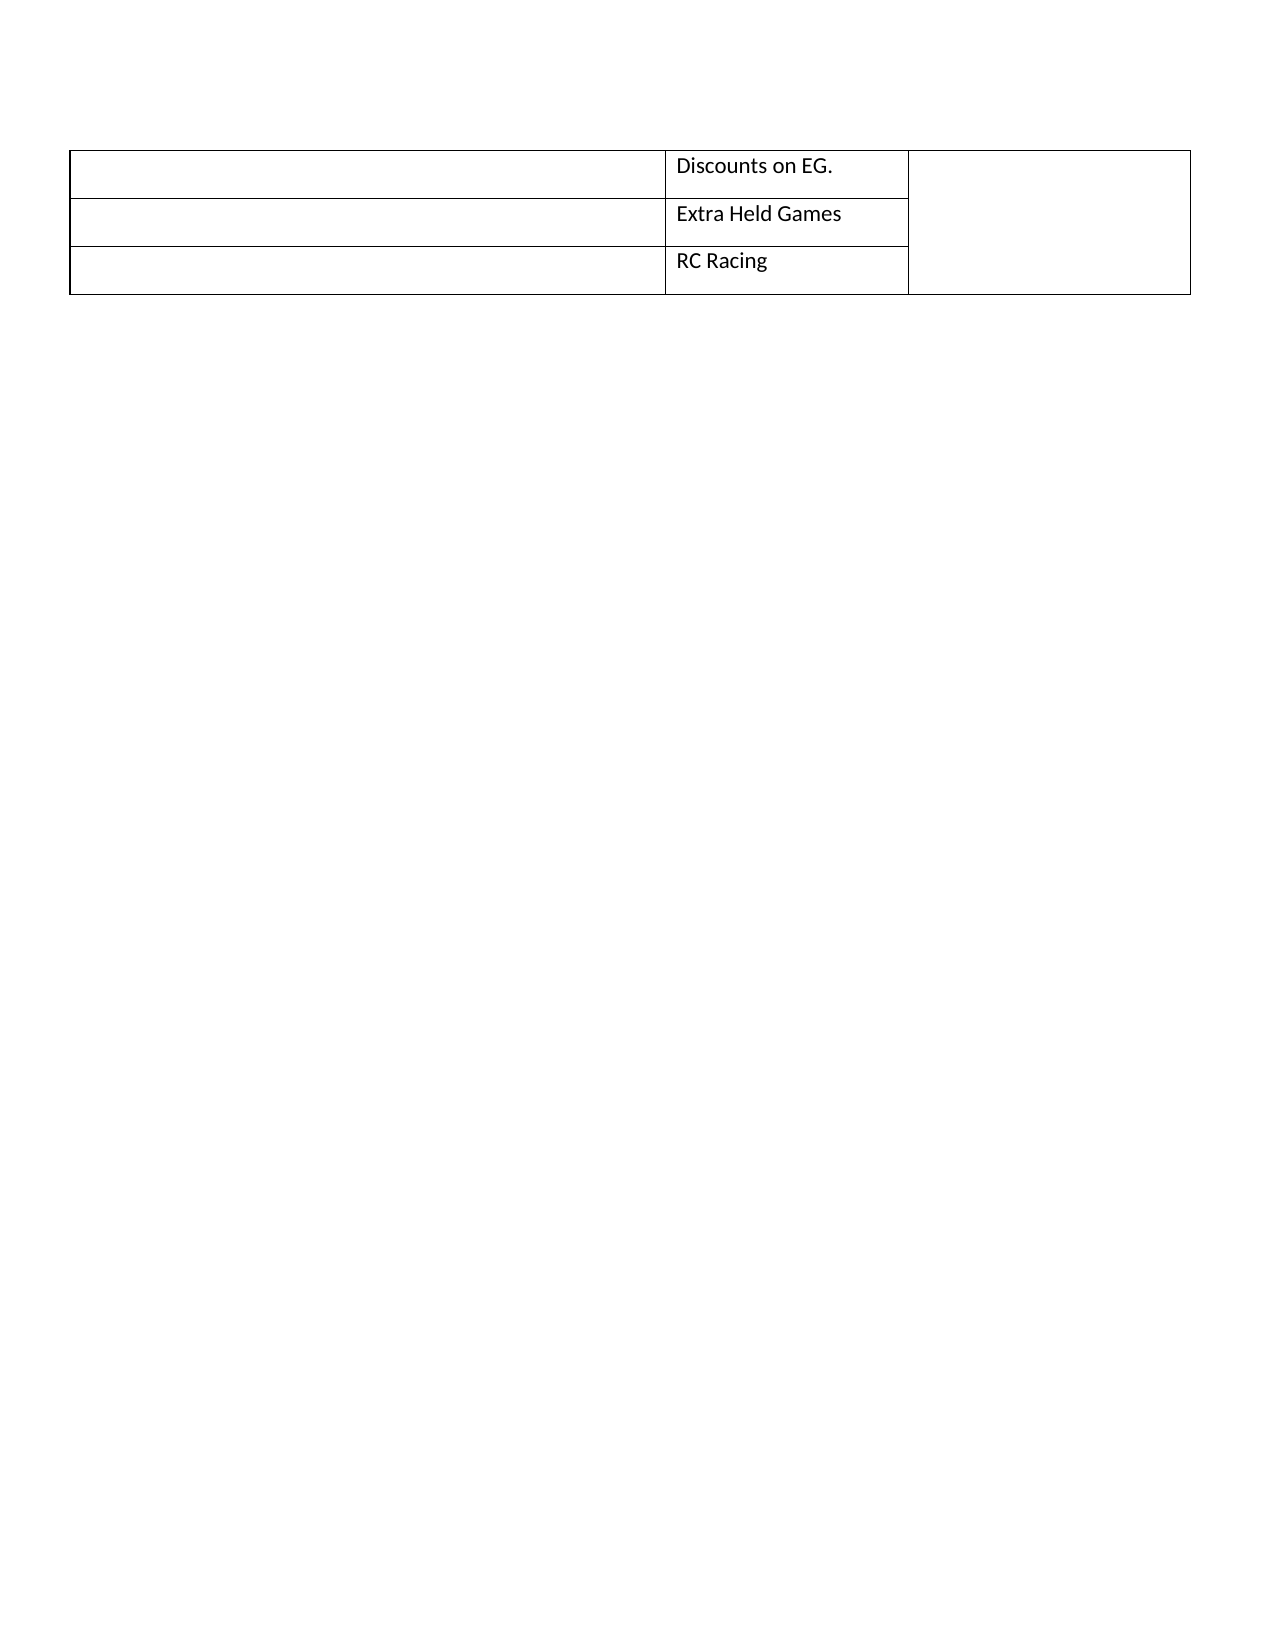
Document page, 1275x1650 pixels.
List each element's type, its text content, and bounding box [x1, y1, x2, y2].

table_cell RC Racing [666, 247, 908, 293]
table_cell [71, 199, 665, 246]
table_cell Extra Held Games [666, 199, 908, 246]
table_cell [71, 151, 665, 198]
table_cell Discounts on EG. [666, 151, 908, 198]
table_cell [71, 247, 665, 293]
